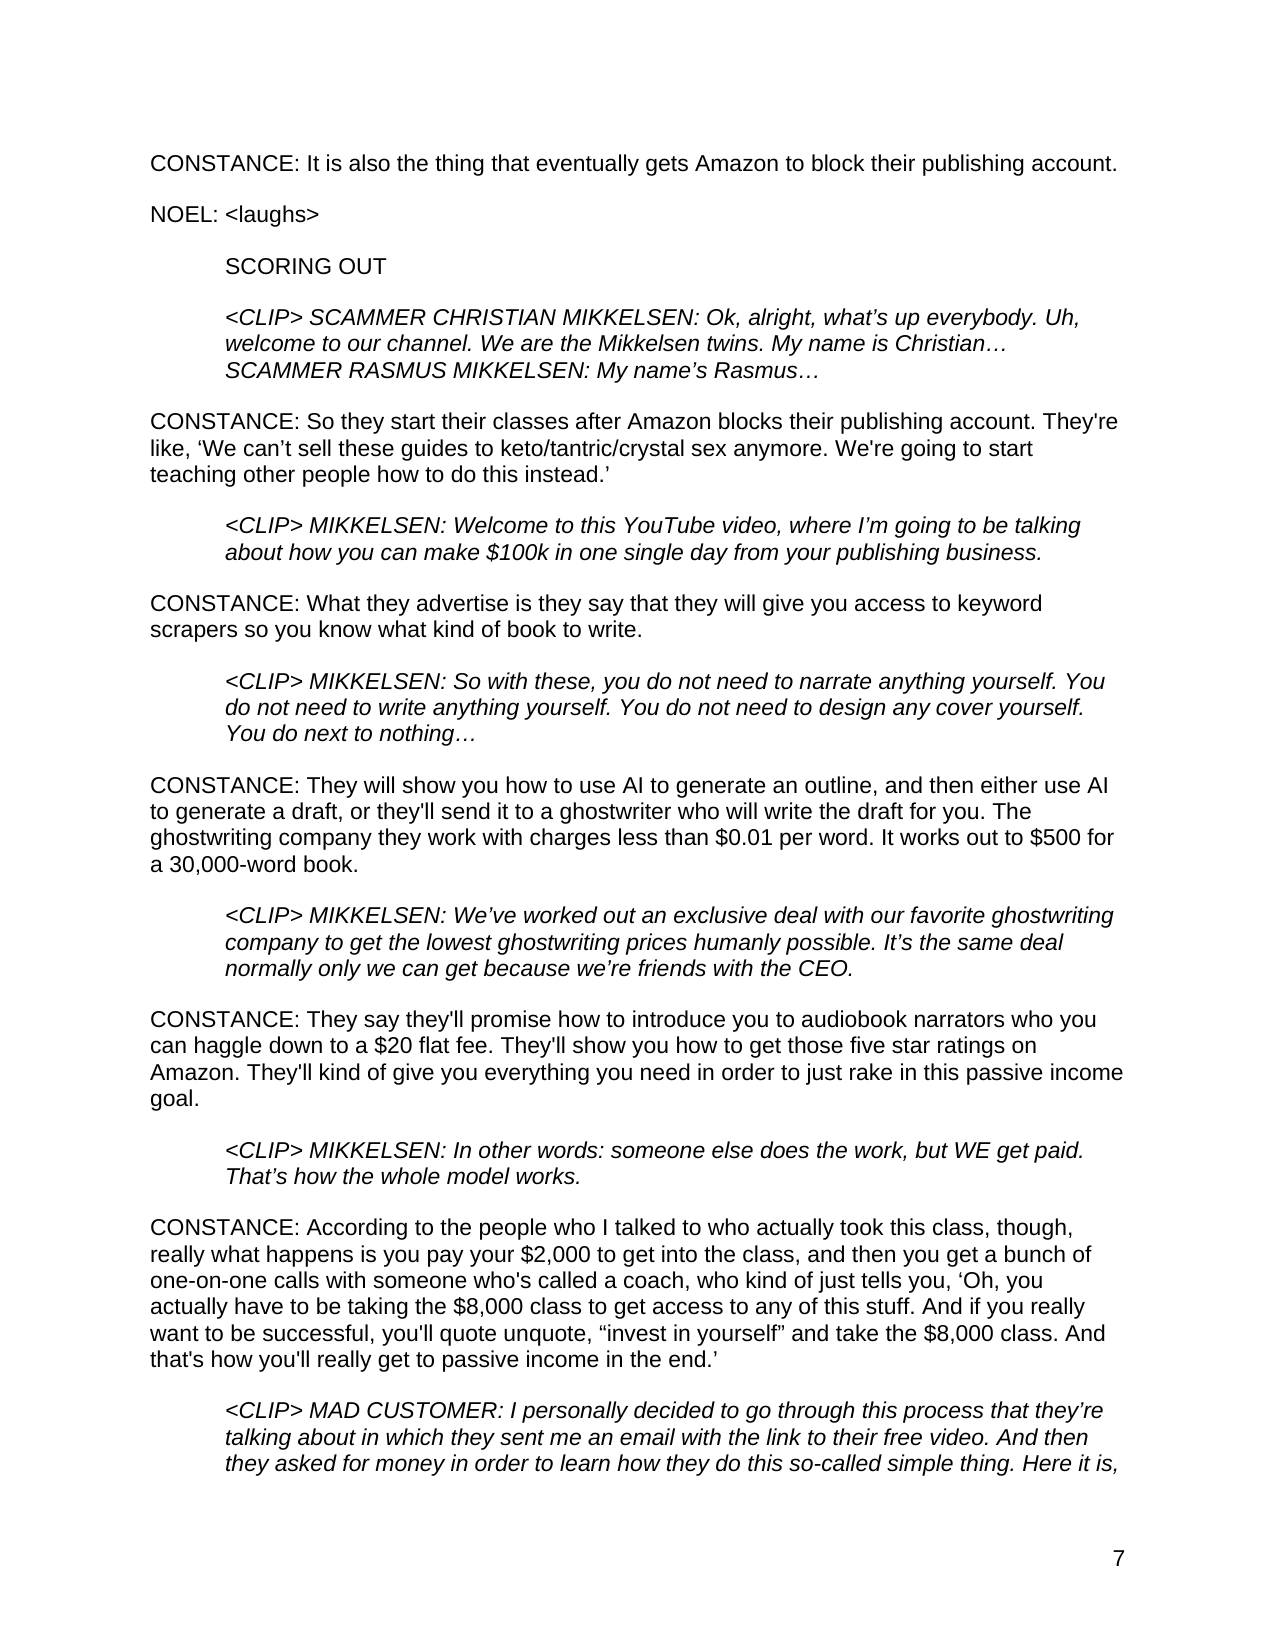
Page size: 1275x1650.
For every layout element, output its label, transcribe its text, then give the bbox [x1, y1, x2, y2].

text <CLIP> SCAMMER CHRISTIAN MIKKELSEN: Ok, alright, what’s up everybody. Uh, welcome to our channel. We are the Mikkelsen twins. My name is Christian… SCAMMER RASMUS MIKKELSEN: My name’s Rasmus… [225, 304, 1125, 383]
text <CLIP> MIKKELSEN: Welcome to this YouTube video, where I’m going to be talking about how you can make $100k in one single day from your publishing business. [225, 512, 1125, 565]
text CONSTANCE: So they start their classes after Amazon blocks their publishing account. They're like, ‘We can’t sell these guides to keto/tantric/crystal sex anymore. We're going to start teaching other people how to do this instead.’ [150, 408, 1125, 487]
text CONSTANCE: They will show you how to use AI to generate an outline, and then either use AI to generate a draft, or they'll send it to a ghostwriter who will write the draft for you. The ghostwriting company they work with charges less than $0.01 per word. It works out to $500 for a 30,000-word book. [150, 772, 1125, 877]
text NOEL: <laughs> [150, 201, 1125, 228]
text CONSTANCE: They say they'll promise how to introduce you to audiobook narrators who you can haggle down to a $20 flat fee. They'll show you how to get those five star ratings on Amazon. They'll kind of give you everything you need in order to just rake in this passive income goal. [150, 1006, 1125, 1112]
text <CLIP> MIKKELSEN: So with these, you do not need to narrate anything yourself. You do not need to write anything yourself. You do not need to design any cover yourself. You do next to nothing… [225, 668, 1125, 747]
text <CLIP> MIKKELSEN: We’ve worked out an exclusive deal with our favorite ghostwriting company to get the lowest ghostwriting prices humanly possible. It’s the same deal normally only we can get because we’re friends with the CEO. [225, 902, 1125, 981]
text CONSTANCE: It is also the thing that eventually gets Amazon to block their publishing account. [150, 150, 1125, 176]
text CONSTANCE: According to the people who I talked to who actually took this class, though, really what happens is you pay your $2,000 to get into the class, and then you get a bunch of one-on-one calls with someone who's called a coach, who kind of just tells you, ‘Oh, you actually have to be taking the $8,000 class to get access to any of this stuff. And if you really want to be successful, you'll quote unquote, “invest in yourself” and take the $8,000 class. And that's how you'll really get to passive income in the end.’ [150, 1214, 1125, 1372]
text CONSTANCE: What they advertise is they say that they will give you access to keyword scrapers so you know what kind of book to write. [150, 590, 1125, 643]
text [225, 1397, 1125, 1476]
text <CLIP> MIKKELSEN: In other words: someone else does the work, but WE get paid. That’s how the whole model works. [225, 1137, 1125, 1189]
text SCORING OUT [150, 253, 1125, 279]
